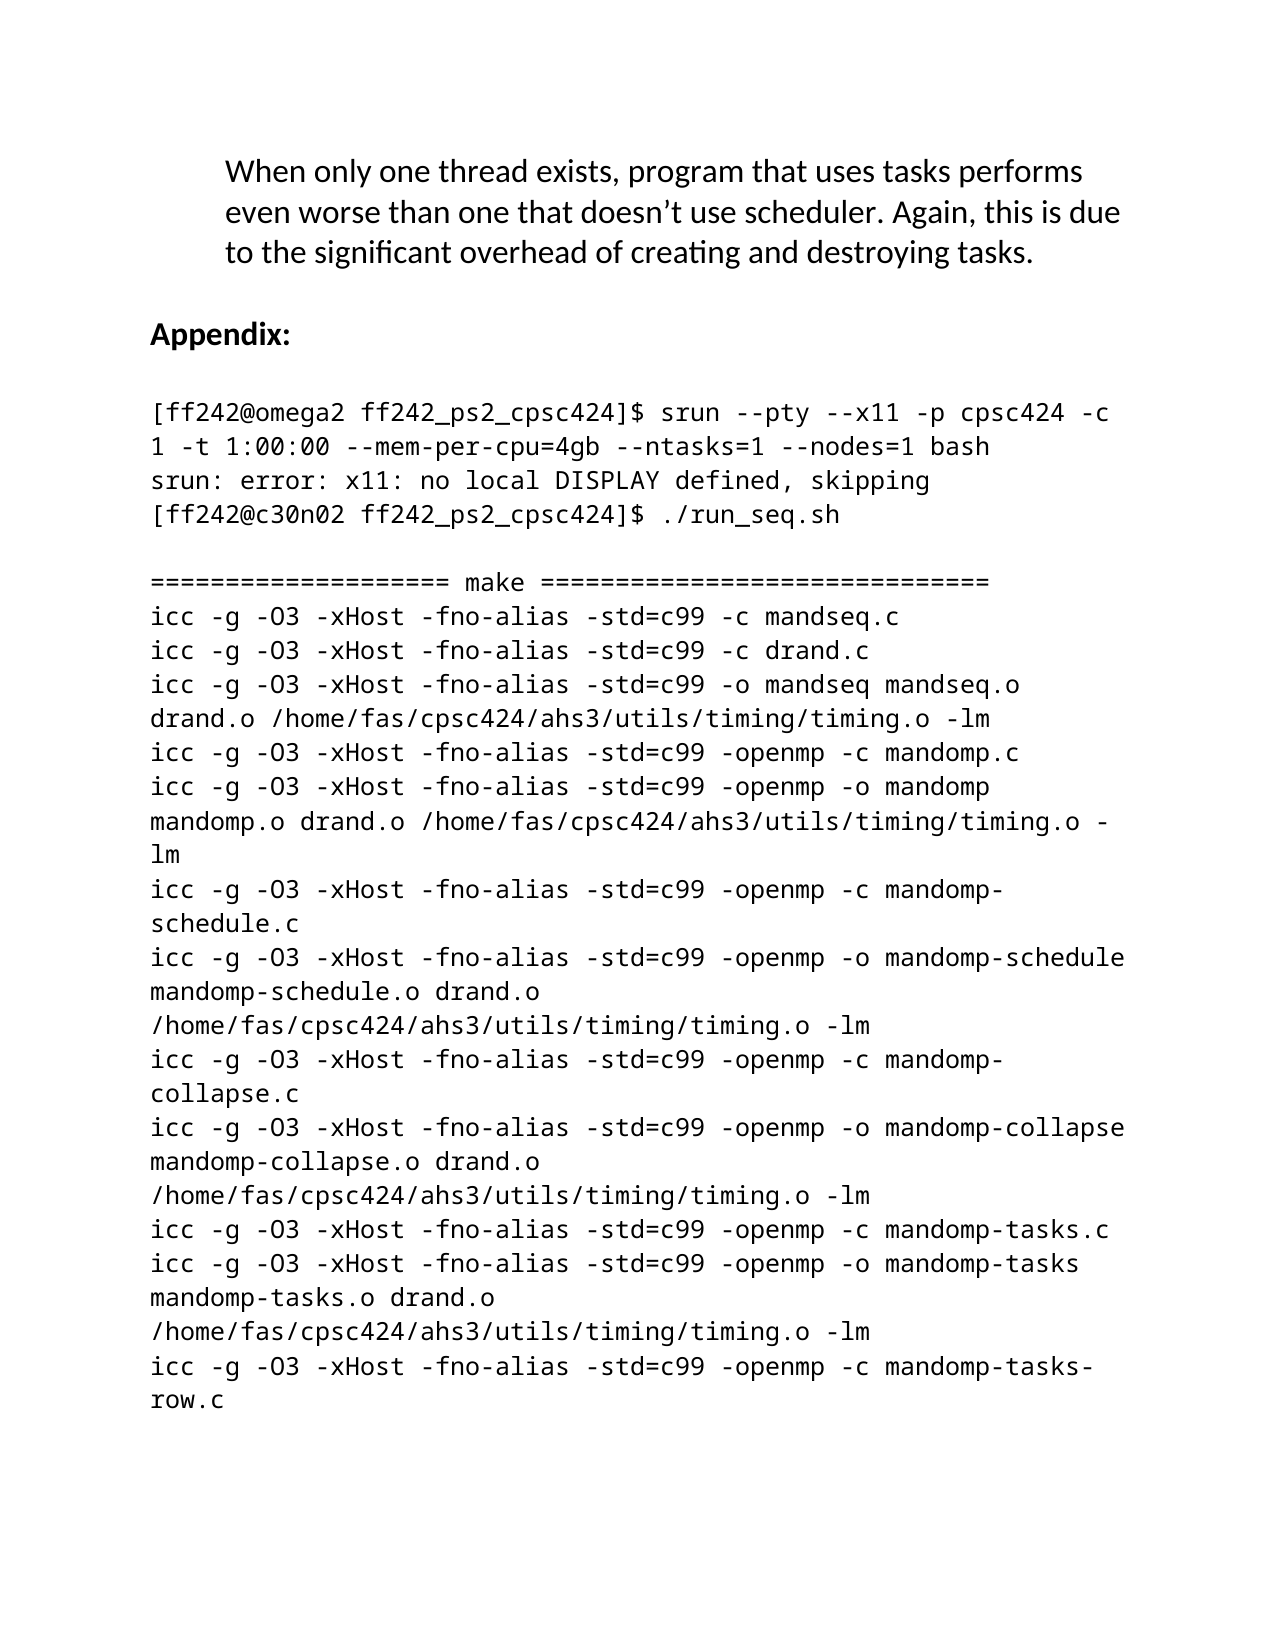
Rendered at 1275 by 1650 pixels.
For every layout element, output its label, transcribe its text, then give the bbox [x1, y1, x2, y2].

text icc -g -O3 -xHost -fno-alias -std=c99 -openmp -o mandomp mandomp.o drand.o /home/fas/cpsc424/ahs3/utils/timing/timing.o -lm [150, 769, 1125, 871]
text icc -g -O3 -xHost -fno-alias -std=c99 -openmp -o mandomp-schedule mandomp-schedule.o drand.o /home/fas/cpsc424/ahs3/utils/timing/timing.o -lm [150, 939, 1125, 1042]
text icc -g -O3 -xHost -fno-alias -std=c99 -openmp -c mandomp.c [150, 735, 1125, 769]
text icc -g -O3 -xHost -fno-alias -std=c99 -openmp -o mandomp-collapse mandomp-collapse.o drand.o /home/fas/cpsc424/ahs3/utils/timing/timing.o -lm [150, 1110, 1125, 1212]
text ==================== make ============================== [150, 565, 1125, 599]
text icc -g -O3 -xHost -fno-alias -std=c99 -c drand.c [150, 633, 1125, 667]
text icc -g -O3 -xHost -fno-alias -std=c99 -openmp -c mandomp-tasks-row.c [150, 1348, 1125, 1416]
text Appendix: [150, 313, 1125, 354]
text icc -g -O3 -xHost -fno-alias -std=c99 -openmp -c mandomp-collapse.c [150, 1042, 1125, 1110]
list When only one thread exists, program that uses tasks performs even worse than one that doesn’t use scheduler. Again, this is due to the significant overhead of creating and destroying tasks. [225, 150, 1125, 272]
text icc -g -O3 -xHost -fno-alias -std=c99 -openmp -c mandomp-tasks.c [150, 1212, 1125, 1246]
text [ff242@c30n02 ff242_ps2_cpsc424]$ ./run_seq.sh [150, 497, 1125, 531]
text icc -g -O3 -xHost -fno-alias -std=c99 -o mandseq mandseq.o drand.o /home/fas/cpsc424/ahs3/utils/timing/timing.o -lm [150, 667, 1125, 735]
text [ff242@omega2 ff242_ps2_cpsc424]$ srun --pty --x11 -p cpsc424 -c 1 -t 1:00:00 --mem-per-cpu=4gb --ntasks=1 --nodes=1 bash [150, 394, 1125, 462]
text icc -g -O3 -xHost -fno-alias -std=c99 -openmp -c mandomp-schedule.c [150, 871, 1125, 939]
text icc -g -O3 -xHost -fno-alias -std=c99 -openmp -o mandomp-tasks mandomp-tasks.o drand.o /home/fas/cpsc424/ahs3/utils/timing/timing.o -lm [150, 1246, 1125, 1348]
text srun: error: x11: no local DISPLAY defined, skipping [150, 462, 1125, 497]
text icc -g -O3 -xHost -fno-alias -std=c99 -c mandseq.c [150, 599, 1125, 633]
